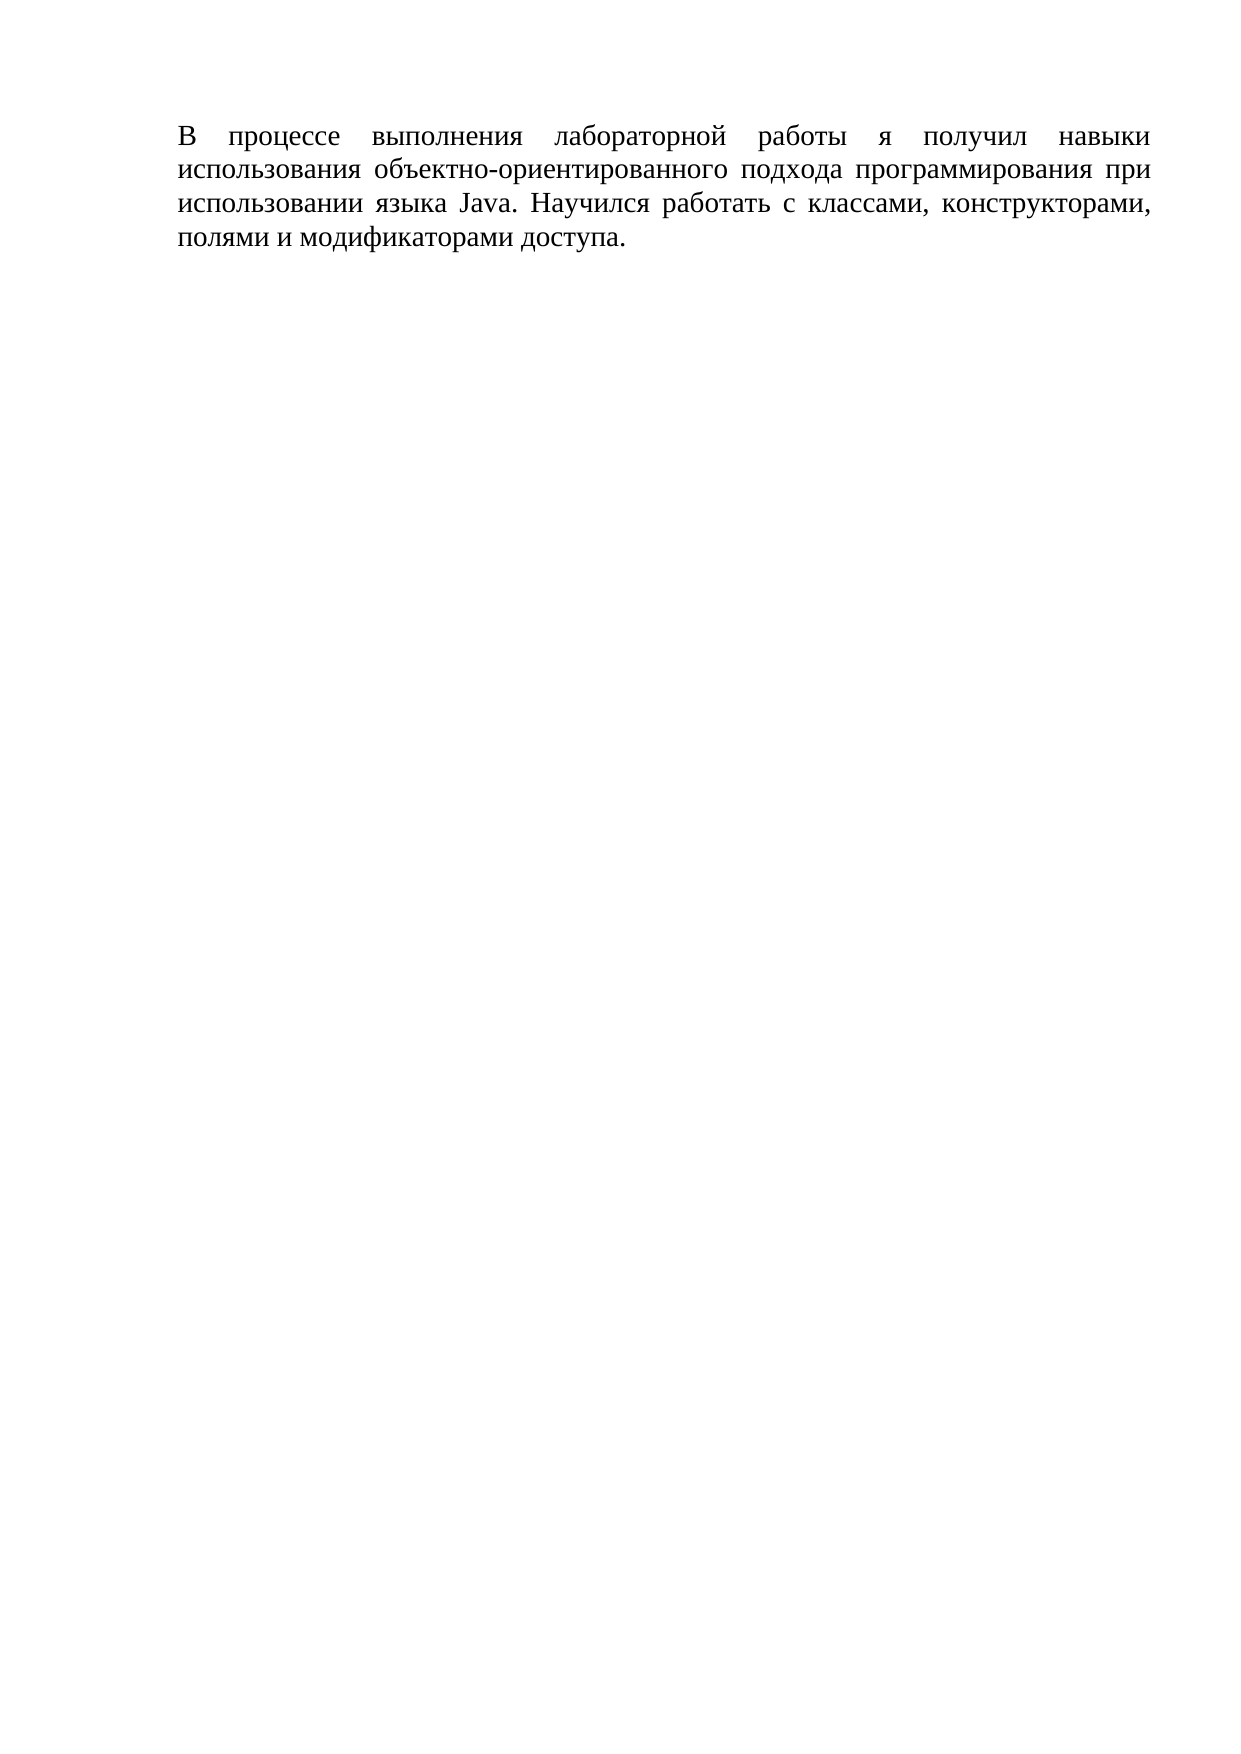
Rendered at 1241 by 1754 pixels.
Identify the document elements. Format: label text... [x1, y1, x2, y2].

text В процессе выполнения лабораторной работы я получил навыки использования объектно-ориентированного подхода программирования при использовании языка Java. Научился работать с классами, конструкторами, полями и модификаторами доступа. [177, 118, 1152, 252]
